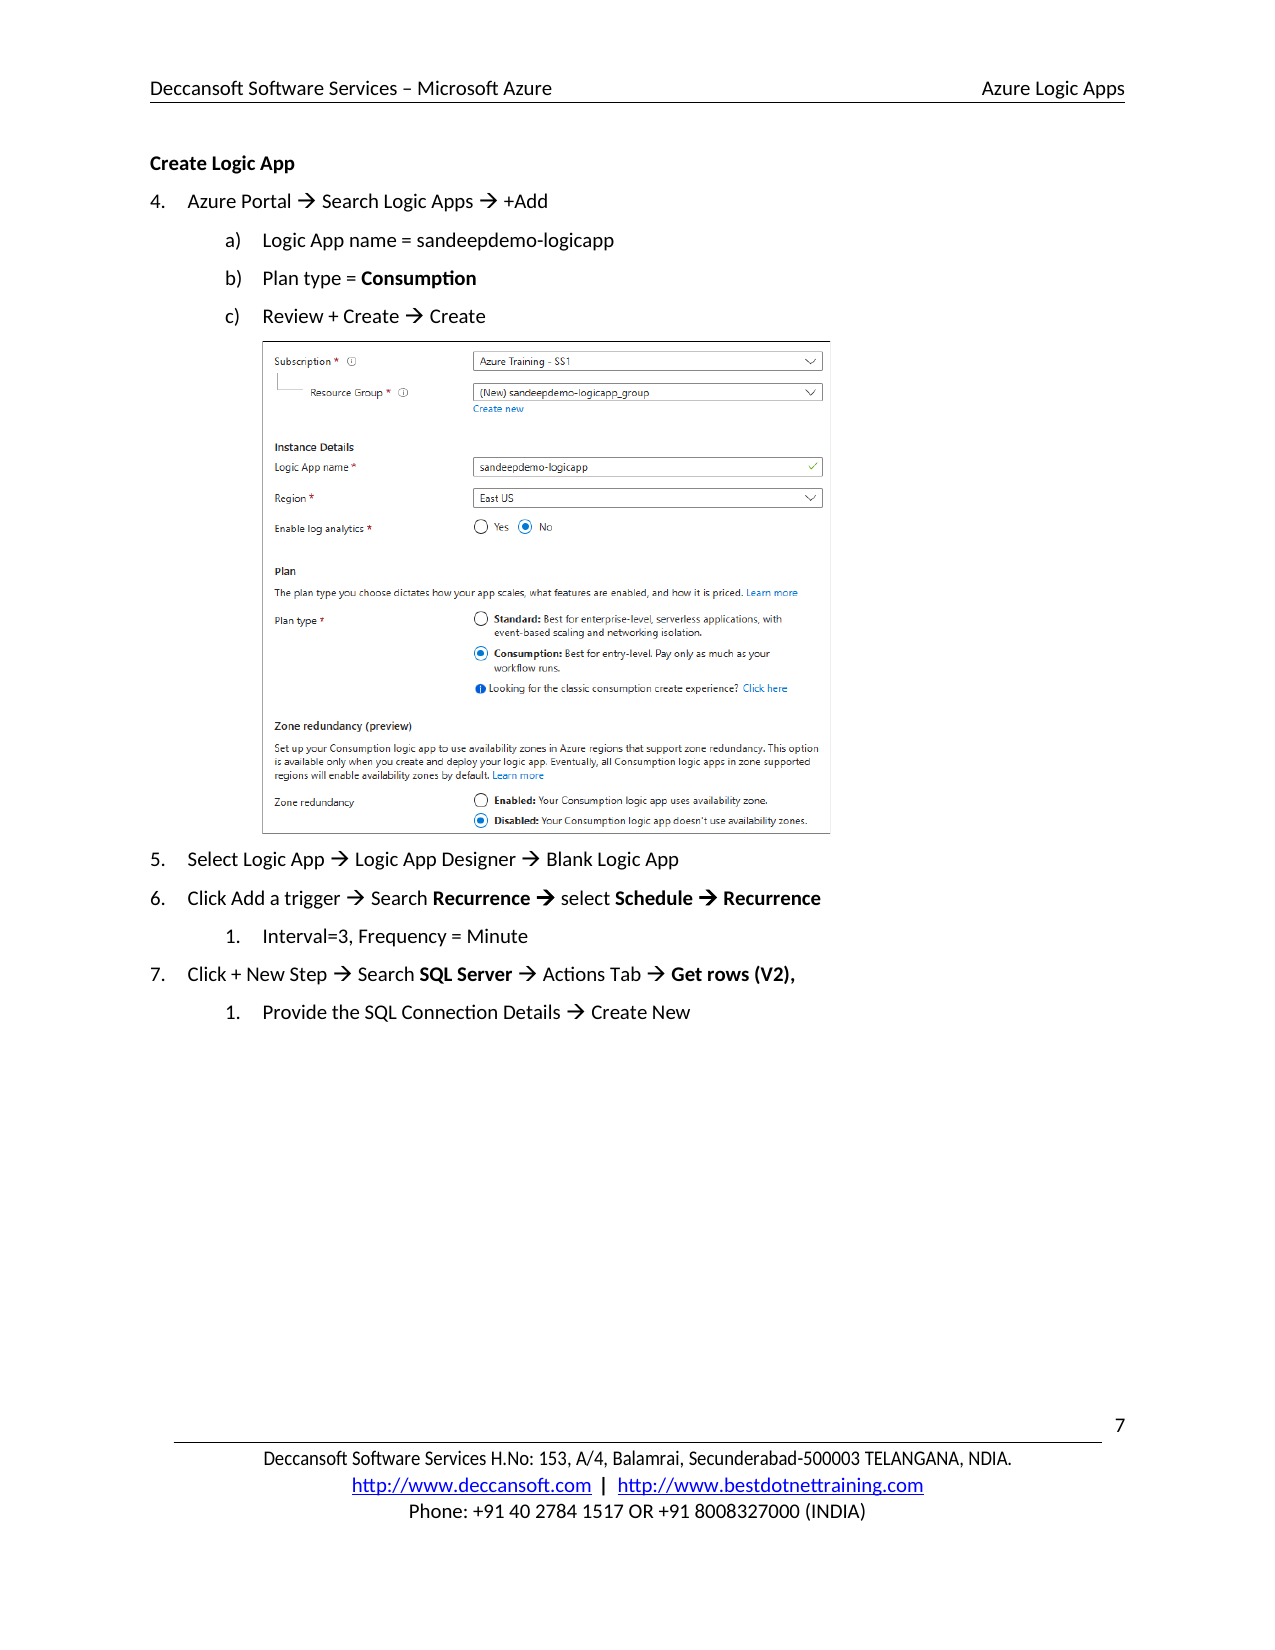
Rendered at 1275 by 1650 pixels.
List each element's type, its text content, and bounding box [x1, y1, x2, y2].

picture [262, 341, 831, 834]
list Plan type = Consumption [225, 265, 1125, 290]
list Click + New Step Search SQL Server Actions Tab Get rows (V2), [150, 961, 1125, 986]
text Create Logic App [150, 151, 1125, 176]
list Review + Create Create [225, 303, 1125, 328]
list Provide the SQL Connection Details Create New [225, 999, 1125, 1024]
list Azure Portal Search Logic Apps +Add [150, 189, 1125, 214]
list Interval=3, Frequency = Minute [225, 923, 1125, 948]
list Select Logic App Logic App Designer Blank Logic App [150, 847, 1125, 872]
list Click Add a trigger Search Recurrence select Schedule Recurrence [150, 885, 1125, 910]
list Logic App name = sandeepdemo-logicapp [225, 227, 1125, 252]
